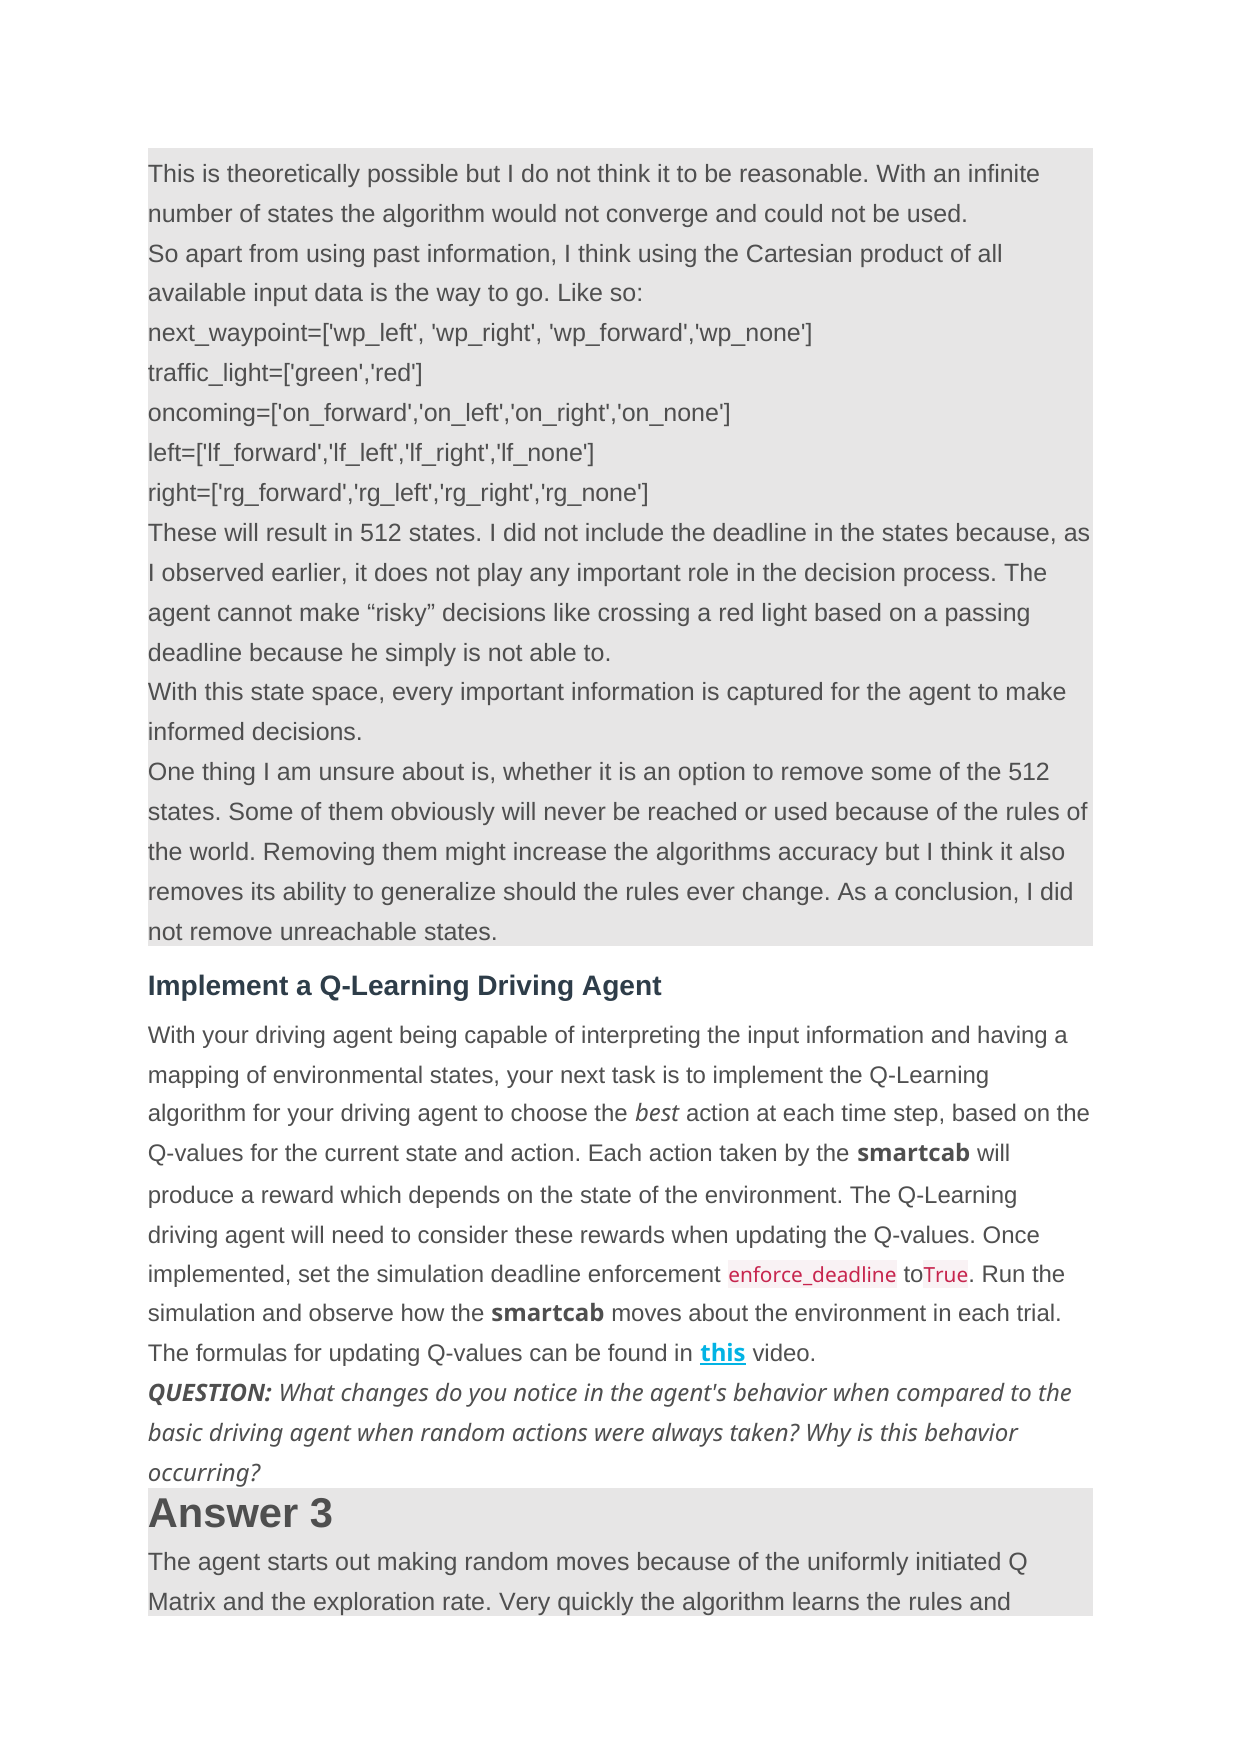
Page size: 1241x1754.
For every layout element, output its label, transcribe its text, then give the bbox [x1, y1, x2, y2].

text Answer 3 [148, 1488, 1093, 1536]
text right=['rg_forward','rg_left','rg_right','rg_none'] [148, 467, 1093, 507]
text oncoming=['on_forward','on_left','on_right','on_none'] [148, 387, 1093, 427]
text The formulas for updating Q-values can be found in this video. [148, 1328, 1093, 1368]
text left=['lf_forward','lf_left','lf_right','lf_none'] [148, 427, 1093, 467]
text Implement a Q-Learning Driving Agent [148, 969, 1093, 1001]
text With your driving agent being capable of interpreting the input information and having a mapping of environmental states, your next task is to implement the Q-Learning algorithm for your driving agent to choose the best action at each time step, based on the Q-values for the current state and action. Each action taken by the smartcab will produce a reward which depends on the state of the environment. The Q-Learning driving agent will need to consider these rewards when updating the Q-values. Once implemented, set the simulation deadline enforcement enforce_deadline toTrue. Run the simulation and observe how the smartcab moves about the environment in each trial. [148, 1009, 1093, 1328]
text So apart from using past information, I think using the Cartesian product of all available input data is the way to go. Like so: [148, 227, 1093, 307]
text traffic_light=['green','red'] [148, 347, 1093, 387]
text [148, 1536, 1093, 1616]
text These will result in 512 states. I did not include the deadline in the states because, as I observed earlier, it does not play any important role in the decision process. The agent cannot make “risky” decisions like crossing a red light based on a passing deadline because he simply is not able to. [148, 507, 1093, 666]
text This is theoretically possible but I do not think it to be reasonable. With an infinite number of states the algorithm would not converge and could not be used. [148, 148, 1093, 227]
text next_waypoint=['wp_left', 'wp_right', 'wp_forward','wp_none'] [148, 307, 1093, 347]
text With this state space, every important information is captured for the agent to make informed decisions. [148, 666, 1093, 746]
text One thing I am unsure about is, whether it is an option to remove some of the 512 states. Some of them obviously will never be reached or used because of the rules of the world. Removing them might increase the algorithms accuracy but I think it also removes its ability to generalize should the rules ever change. As a conclusion, I did not remove unreachable states. [148, 746, 1093, 946]
text QUESTION: What changes do you notice in the agent's behavior when compared to the basic driving agent when random actions were always taken? Why is this behavior occurring? [148, 1368, 1093, 1488]
